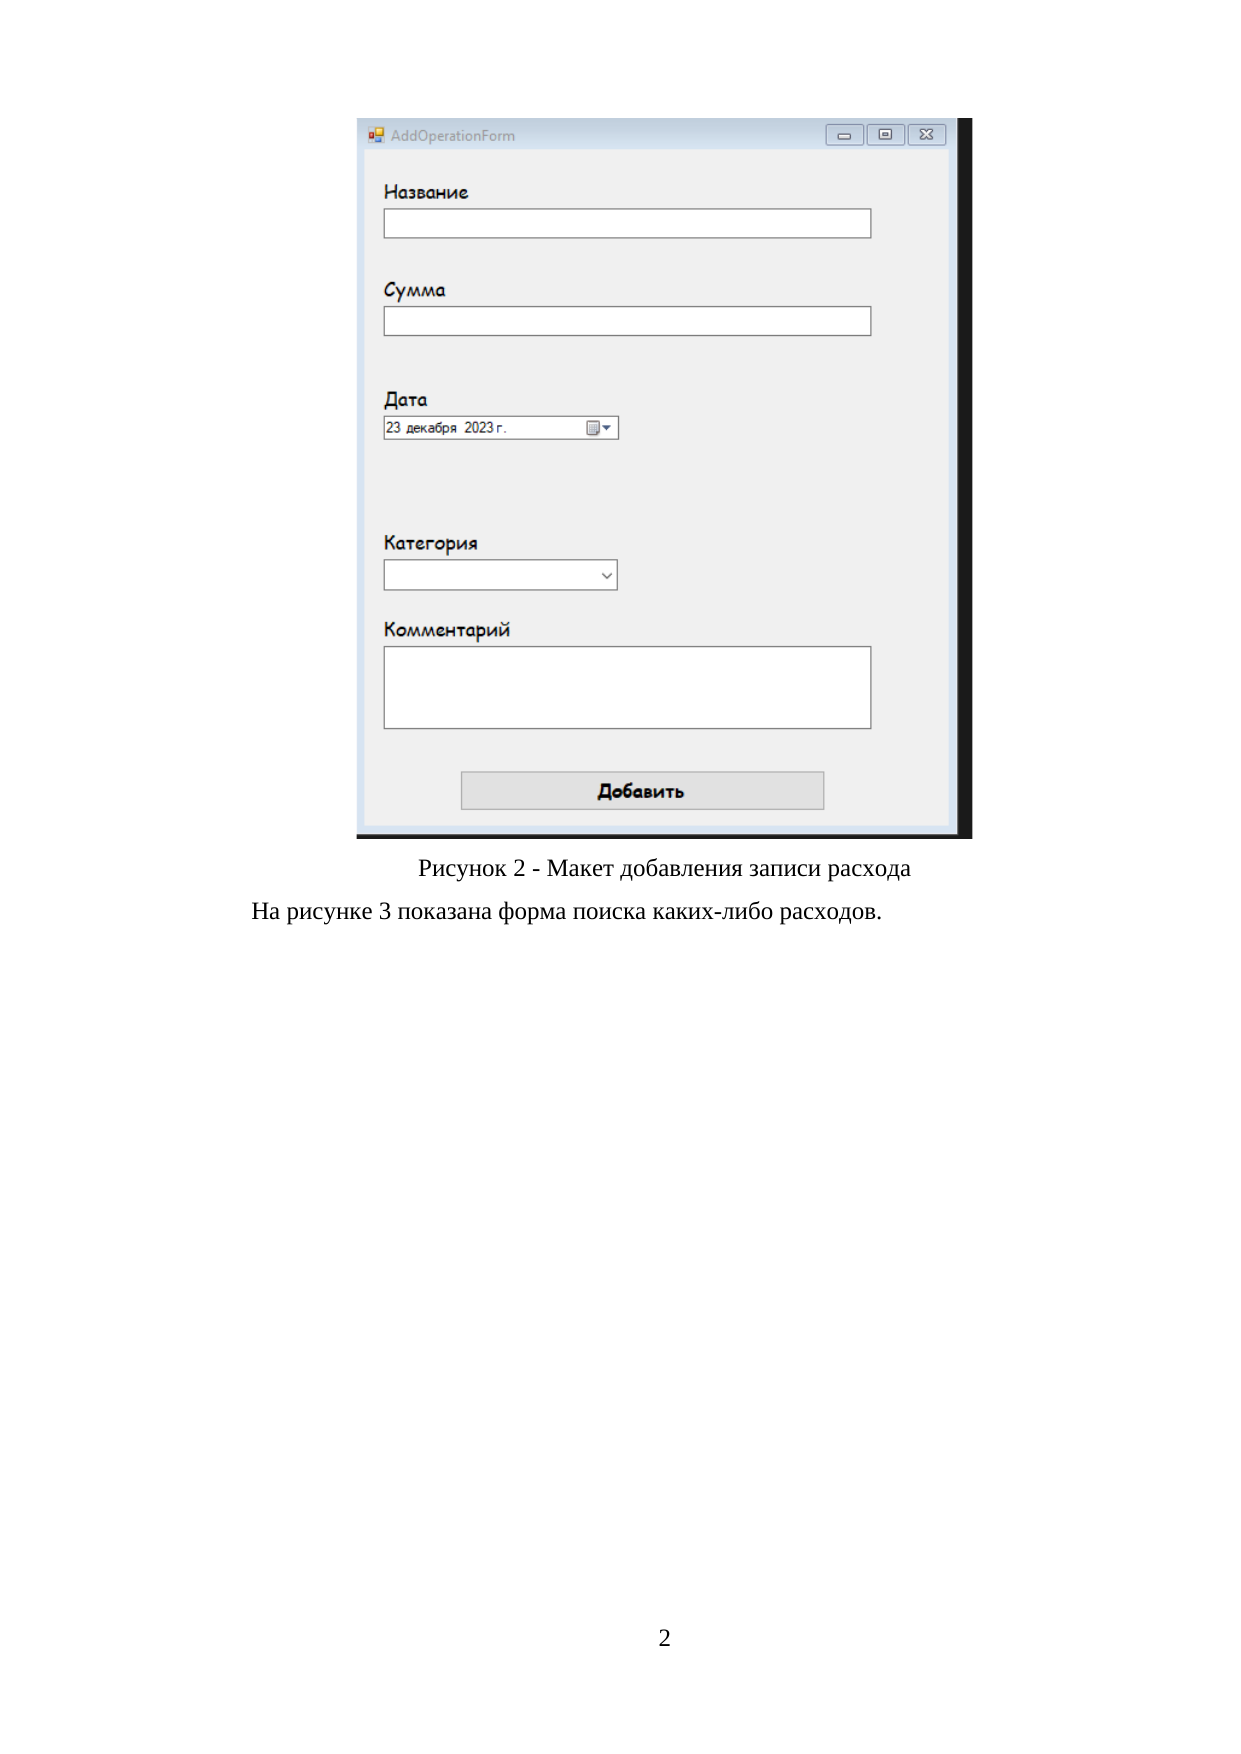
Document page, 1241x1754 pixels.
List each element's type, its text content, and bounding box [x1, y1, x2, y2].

picture [356, 118, 973, 839]
text Рисунок 2 - Макет добавления записи расхода [177, 853, 1152, 882]
text На рисунке 3 показана форма поиска каких-либо расходов. [177, 896, 1152, 925]
